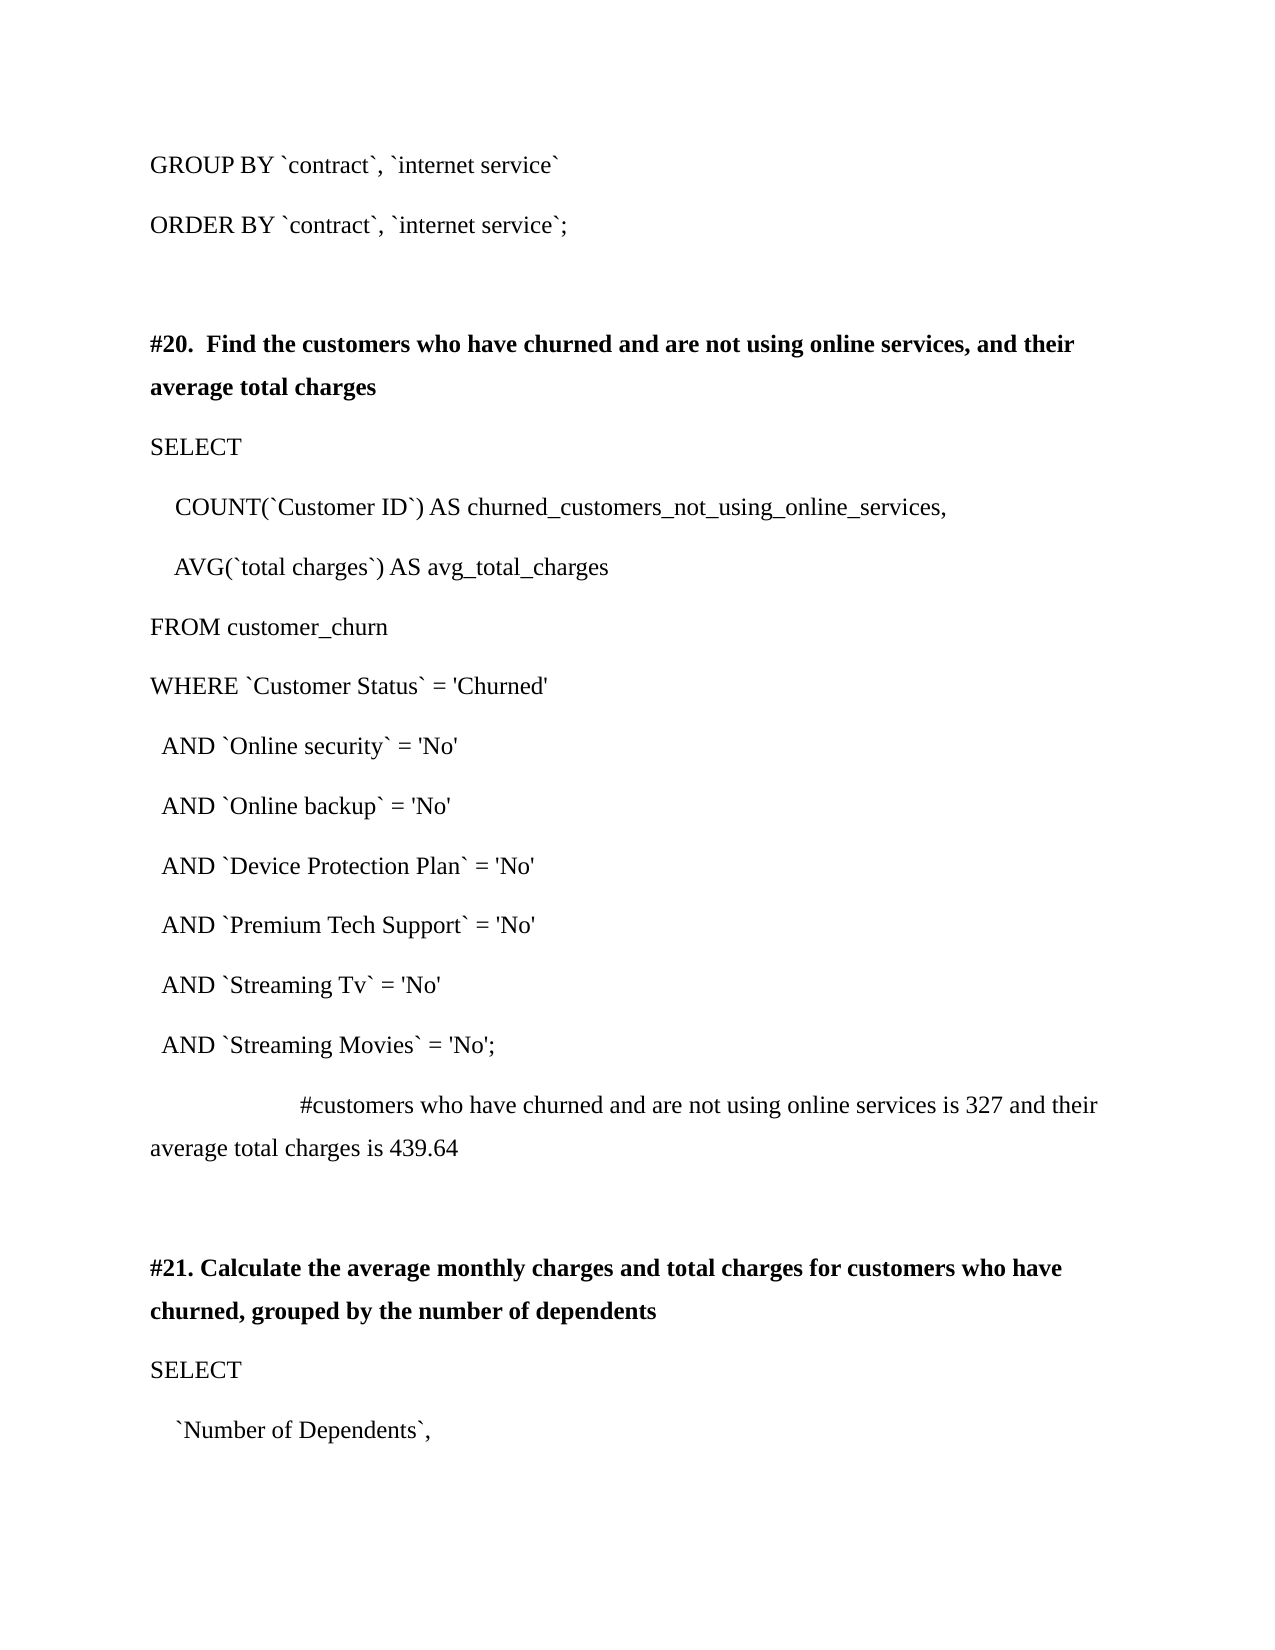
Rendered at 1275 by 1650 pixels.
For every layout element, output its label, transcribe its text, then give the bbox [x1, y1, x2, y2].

text AND `Online backup` = 'No' [150, 791, 1125, 820]
text ORDER BY `contract`, `internet service`; [150, 210, 1125, 238]
text SELECT [150, 1356, 1125, 1384]
text AND `Device Protection Plan` = 'No' [150, 851, 1125, 879]
text `Number of Dependents`, [150, 1415, 1125, 1444]
text #20. Find the customers who have churned and are not using online services, and their average total charges [150, 329, 1125, 401]
text COUNT(`Customer ID`) AS churned_customers_not_using_online_services, [150, 492, 1125, 521]
text SELECT [150, 432, 1125, 461]
text FROM customer_churn [150, 612, 1125, 640]
text AND `Online security` = 'No' [150, 731, 1125, 760]
text AND `Streaming Tv` = 'No' [150, 970, 1125, 999]
text GROUP BY `contract`, `internet service` [150, 150, 1125, 179]
text #21. Calculate the average monthly charges and total charges for customers who have churned, grouped by the number of dependents [150, 1253, 1125, 1324]
text AVG(`total charges`) AS avg_total_charges [150, 552, 1125, 581]
text #customers who have churned and are not using online services is 327 and their average total charges is 439.64 [150, 1090, 1125, 1162]
text AND `Streaming Movies` = 'No'; [150, 1030, 1125, 1059]
text WHERE `Customer Status` = 'Churned' [150, 671, 1125, 700]
text AND `Premium Tech Support` = 'No' [150, 911, 1125, 939]
